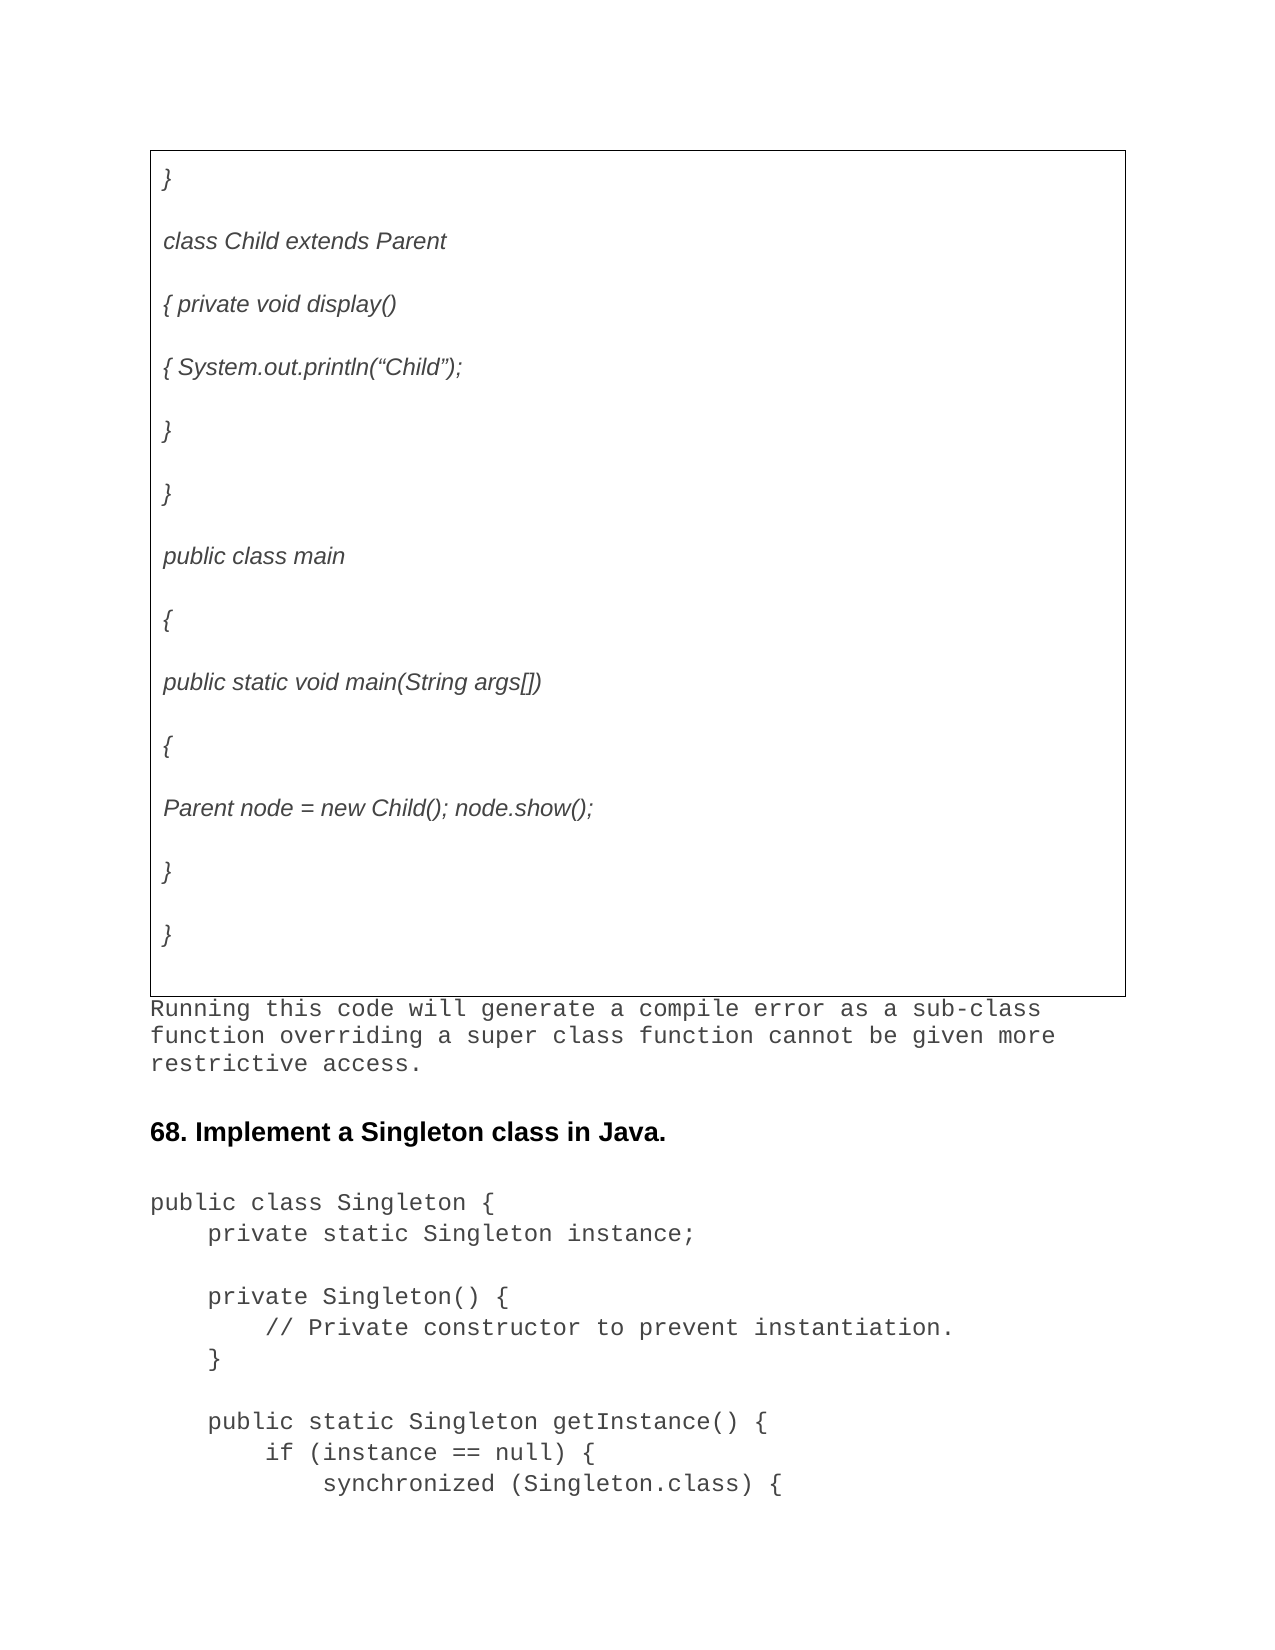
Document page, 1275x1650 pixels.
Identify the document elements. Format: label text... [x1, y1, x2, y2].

text public static Singleton getInstance() { [150, 1409, 1125, 1436]
text Running this code will generate a compile error as a sub-class function overriding a super class function cannot be given more restrictive access. [150, 997, 1125, 1078]
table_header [151, 151, 1125, 996]
text synchronized (Singleton.class) { [150, 1472, 1125, 1499]
text } [150, 1347, 1125, 1374]
text private static Singleton instance; [150, 1222, 1125, 1249]
text private Singleton() { [150, 1284, 1125, 1311]
text public class Singleton { [150, 1191, 1125, 1218]
text if (instance == null) { [150, 1441, 1125, 1468]
text // Private constructor to prevent instantiation. [150, 1316, 1125, 1343]
subtitle 68. Implement a Singleton class in Java. [150, 1116, 1125, 1147]
